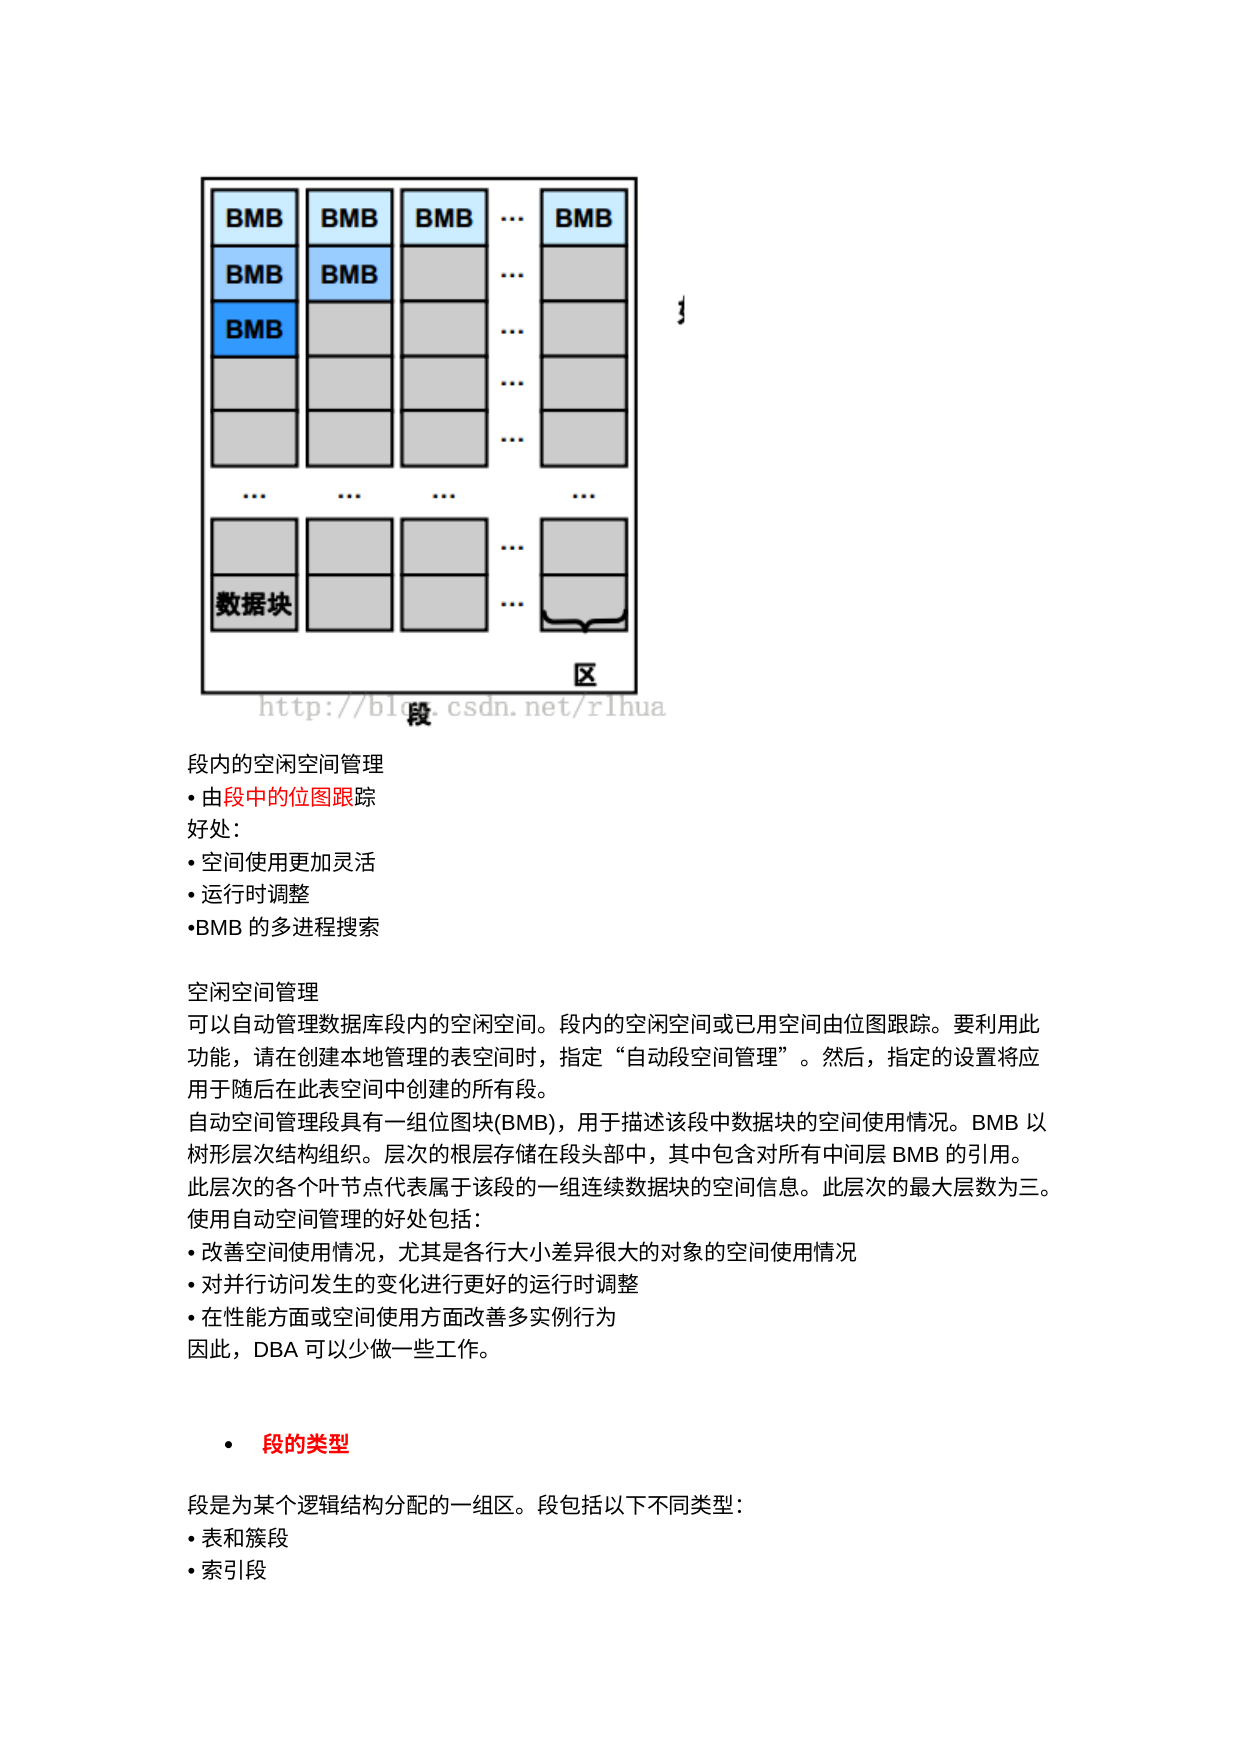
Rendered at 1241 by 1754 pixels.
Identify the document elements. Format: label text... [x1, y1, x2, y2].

picture [187, 171, 685, 738]
text • 改善空间使用情况，尤其是各行大小差异很大的对象的空间使用情况 [187, 1234, 1053, 1267]
text • 运行时调整 [187, 877, 1053, 909]
text • 由段中的位图跟踪 [187, 779, 1053, 812]
text •BMB 的多进程搜索 [187, 909, 1053, 942]
text • 索引段 [187, 1553, 1053, 1585]
text • 在性能方面或空间使用方面改善多实例行为 [187, 1299, 1053, 1332]
text 因此，DBA 可以少做一些工作。 [187, 1332, 1053, 1364]
list 段的类型 [225, 1426, 1053, 1459]
text 自动空间管理段具有一组位图块(BMB)，用于描述该段中数据块的空间使用情况。BMB 以树形层次结构组织。层次的根层存储在段头部中，其中包含对所有中间层BMB 的引用。 [187, 1104, 1053, 1169]
text 可以自动管理数据库段内的空闲空间。段内的空闲空间或已用空间由位图跟踪。要利用此功能，请在创建本地管理的表空间时，指定“自动段空间管理”。然后，指定的设置将应用于随后在此表空间中创建的所有段。 [187, 1007, 1053, 1104]
text • 表和簇段 [187, 1520, 1053, 1553]
text 好处： [187, 812, 1053, 844]
text 使用自动空间管理的好处包括： [187, 1202, 1053, 1234]
text 段是为某个逻辑结构分配的一组区。段包括以下不同类型： [187, 1488, 1053, 1520]
text • 空间使用更加灵活 [187, 844, 1053, 877]
text 段内的空闲空间管理 [187, 747, 1053, 779]
text • 对并行访问发生的变化进行更好的运行时调整 [187, 1267, 1053, 1299]
text 空闲空间管理 [187, 974, 1053, 1007]
text 此层次的各个叶节点代表属于该段的一组连续数据块的空间信息。此层次的最大层数为三。 [187, 1169, 1053, 1202]
